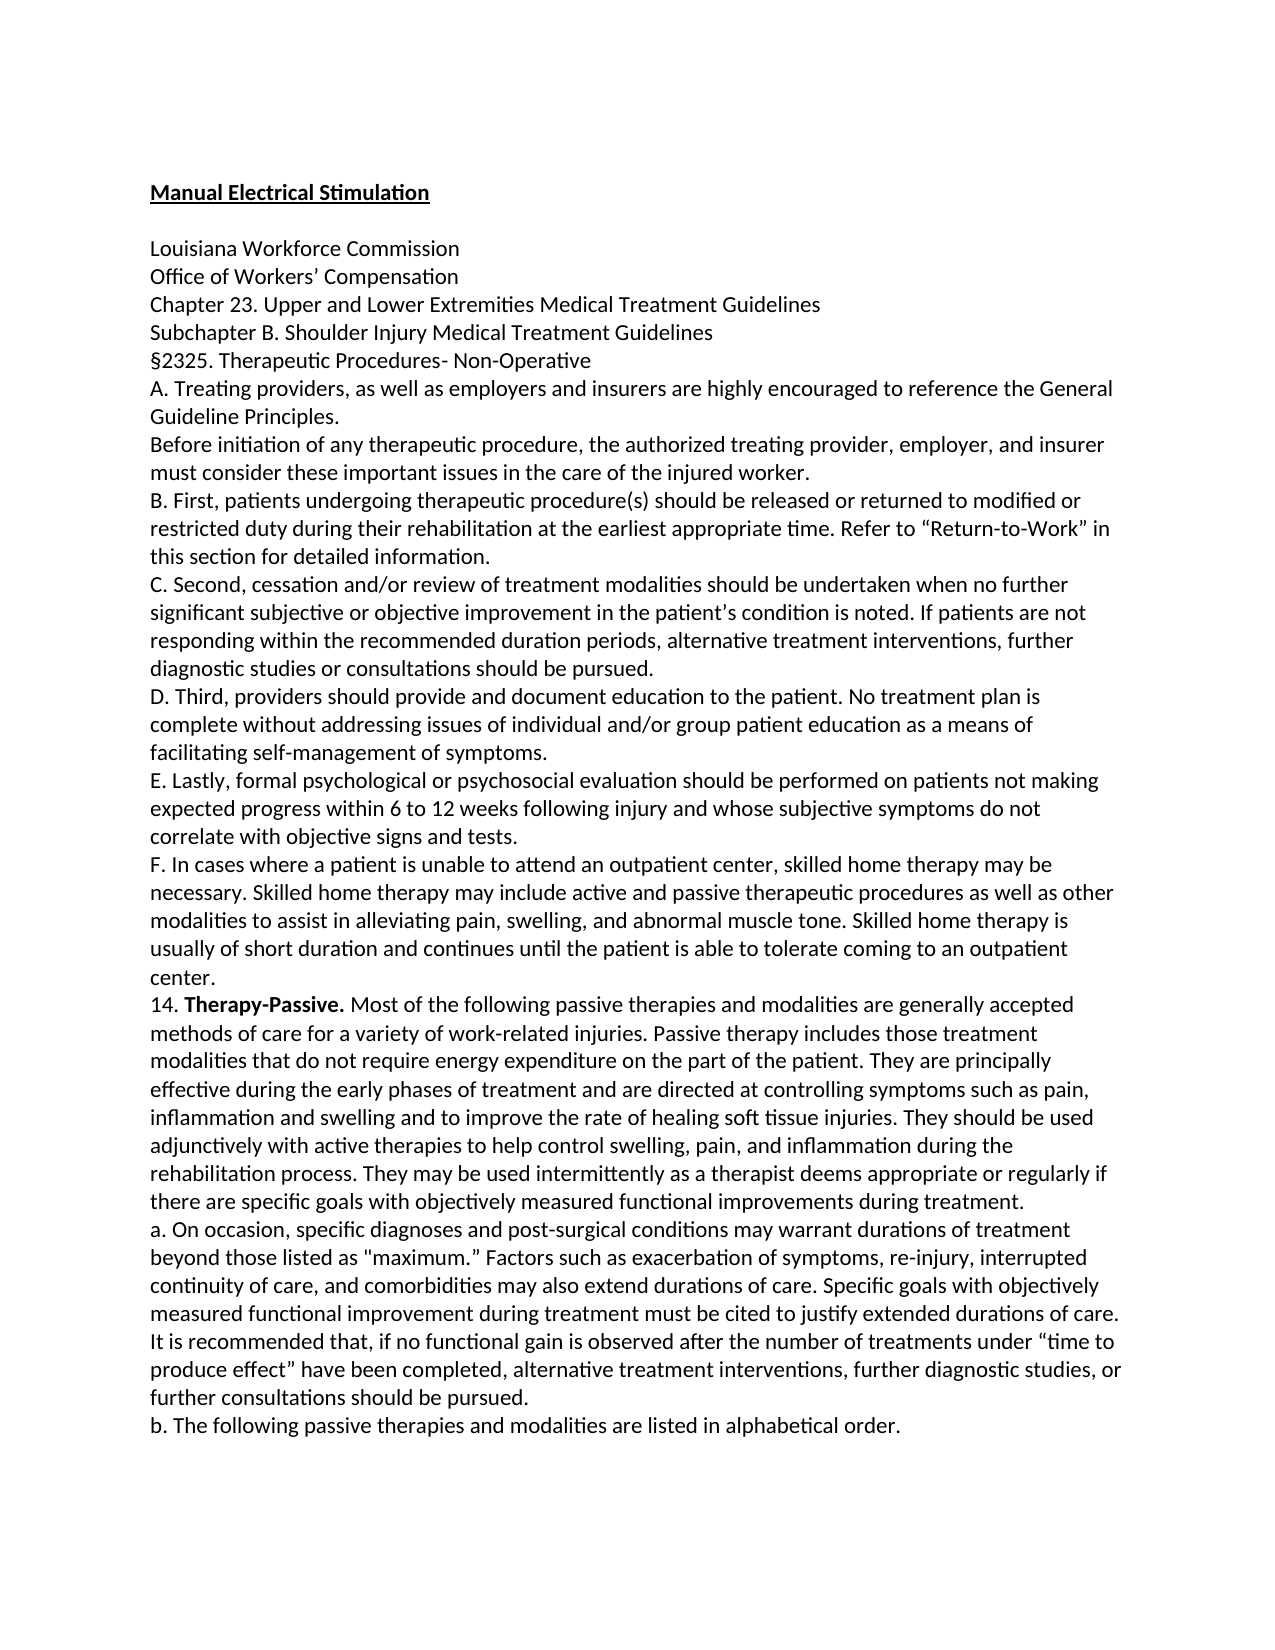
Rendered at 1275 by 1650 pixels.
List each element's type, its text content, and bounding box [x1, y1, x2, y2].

text B. First, patients undergoing therapeutic procedure(s) should be released or returned to modified or restricted duty during their rehabilitation at the earliest appropriate time. Refer to “Return-to-Work” in this section for detailed information. [150, 486, 1125, 570]
text E. Lastly, formal psychological or psychosocial evaluation should be performed on patients not making expected progress within 6 to 12 weeks following injury and whose subjective symptoms do not correlate with objective signs and tests. [150, 766, 1125, 851]
text Subchapter B. Shoulder Injury Medical Treatment Guidelines [150, 318, 1125, 346]
text D. Third, providers should provide and document education to the patient. No treatment plan is complete without addressing issues of individual and/or group patient education as a means of facilitating self-management of symptoms. [150, 682, 1125, 766]
text C. Second, cessation and/or review of treatment modalities should be undertaken when no further significant subjective or objective improvement in the patient’s condition is noted. If patients are not responding within the recommended duration periods, alternative treatment interventions, further diagnostic studies or consultations should be pursued. [150, 570, 1125, 682]
text b. The following passive therapies and modalities are listed in alphabetical order. [150, 1411, 1125, 1439]
text F. In cases where a patient is unable to attend an outpatient center, skilled home therapy may be necessary. Skilled home therapy may include active and passive therapeutic procedures as well as other modalities to assist in alleviating pain, swelling, and abnormal muscle tone. Skilled home therapy is usually of short duration and continues until the patient is able to tolerate coming to an outpatient center. [150, 851, 1125, 991]
text Office of Workers’ Compensation [150, 262, 1125, 290]
text Chapter 23. Upper and Lower Extremities Medical Treatment Guidelines [150, 290, 1125, 318]
text Before initiation of any therapeutic procedure, the authorized treating provider, employer, and insurer must consider these important issues in the care of the injured worker. [150, 430, 1125, 486]
text Manual Electrical Stimulation [150, 178, 1125, 206]
text 14. Therapy-Passive. Most of the following passive therapies and modalities are generally accepted methods of care for a variety of work-related injuries. Passive therapy includes those treatment modalities that do not require energy expenditure on the part of the patient. They are principally effective during the early phases of treatment and are directed at controlling symptoms such as pain, inflammation and swelling and to improve the rate of healing soft tissue injuries. They should be used adjunctively with active therapies to help control swelling, pain, and inflammation during the rehabilitation process. They may be used intermittently as a therapist deems appropriate or regularly if there are specific goals with objectively measured functional improvements during treatment. [150, 991, 1125, 1215]
text A. Treating providers, as well as employers and insurers are highly encouraged to reference the General Guideline Principles. [150, 374, 1125, 430]
text a. On occasion, specific diagnoses and post-surgical conditions may warrant durations of treatment beyond those listed as "maximum.” Factors such as exacerbation of symptoms, re-injury, interrupted continuity of care, and comorbidities may also extend durations of care. Specific goals with objectively measured functional improvement during treatment must be cited to justify extended durations of care. It is recommended that, if no functional gain is observed after the number of treatments under “time to produce effect” have been completed, alternative treatment interventions, further diagnostic studies, or further consultations should be pursued. [150, 1215, 1125, 1411]
text §2325. Therapeutic Procedures- Non-Operative [150, 346, 1125, 374]
text Louisiana Workforce Commission [150, 234, 1125, 262]
